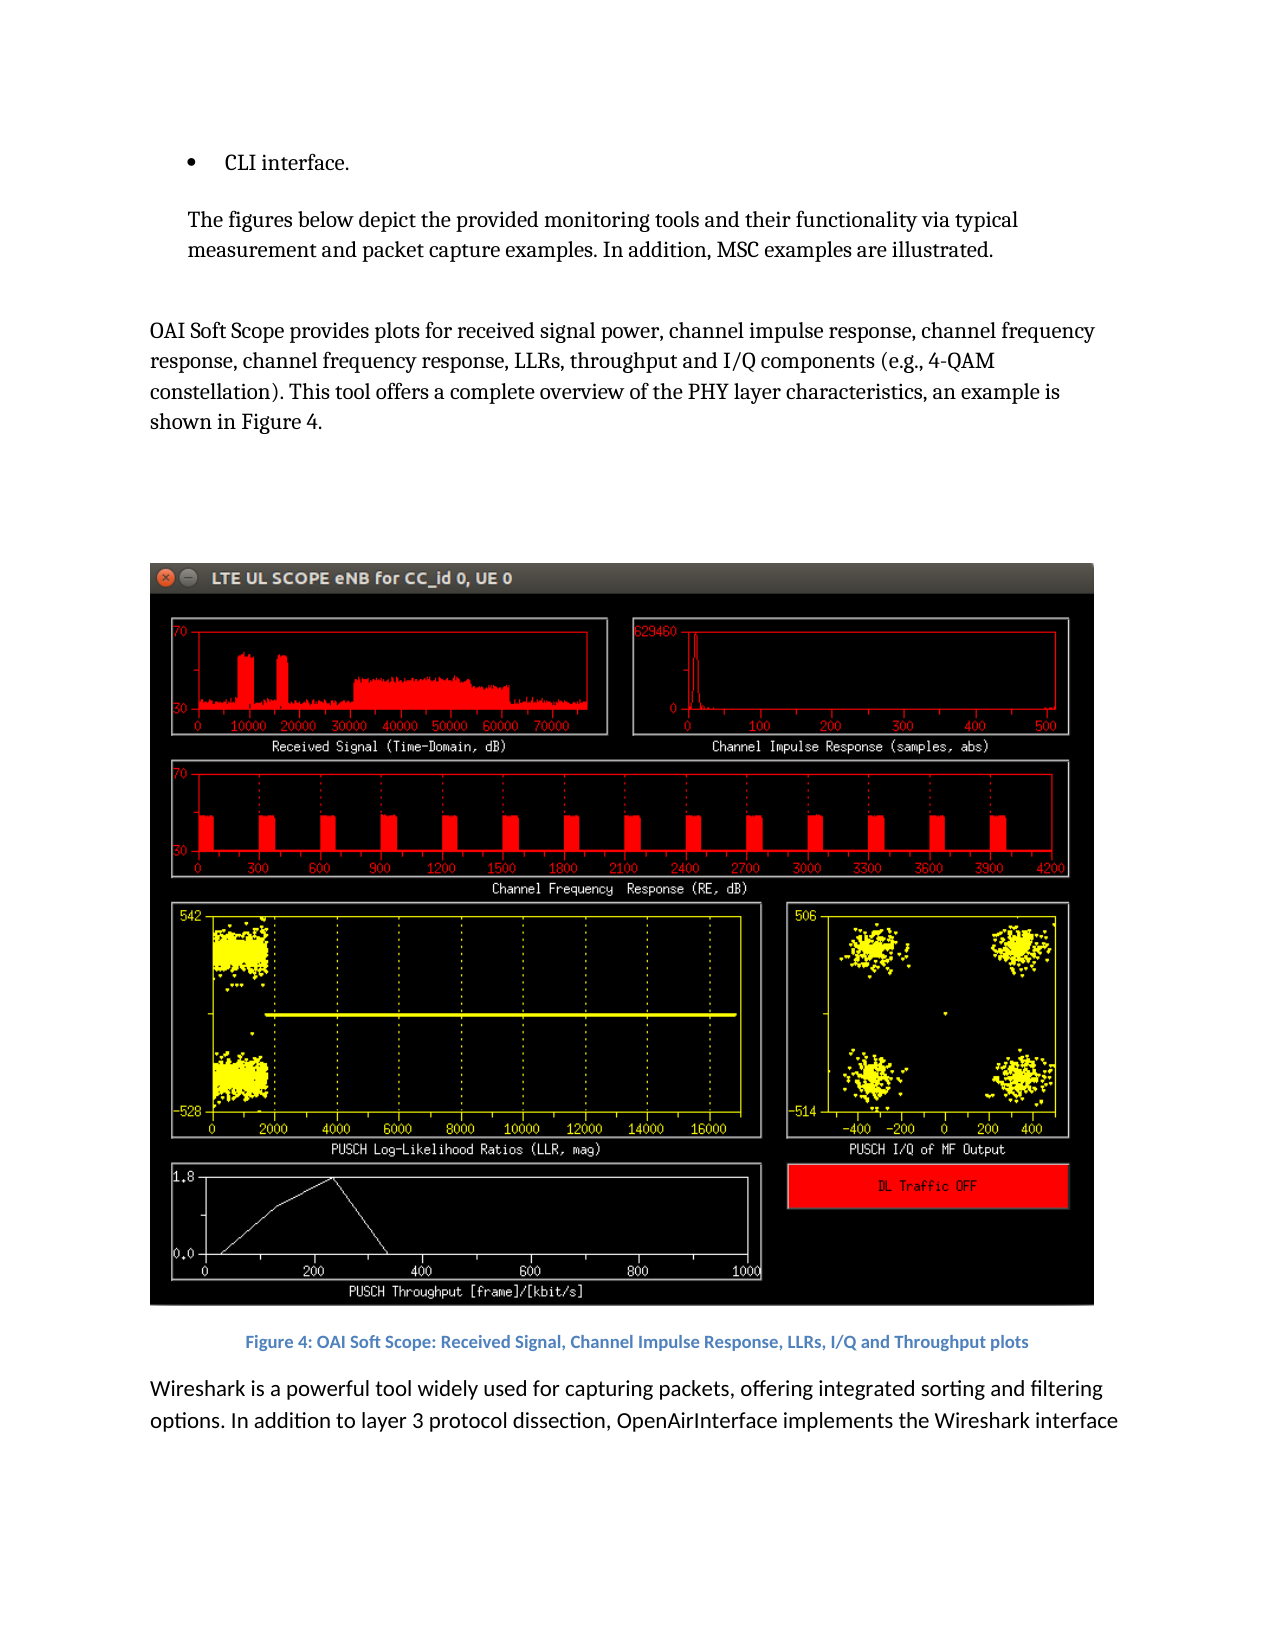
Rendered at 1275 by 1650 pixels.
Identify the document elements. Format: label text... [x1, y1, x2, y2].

list CLI interface. [187, 150, 1125, 176]
text Figure : OAI Soft Scope: Received Signal, Channel Impulse Response, LLRs, I/Q and Throughput plots [150, 1331, 1125, 1354]
list The figures below depict the provided monitoring tools and their functionality via typical measurement and packet capture examples. In addition, MSC examples are illustrated. [187, 207, 1125, 263]
picture [150, 563, 1094, 1306]
text OAI Soft Scope provides plots for received signal power, channel impulse response, channel frequency response, channel frequency response, LLRs, throughput and I/Q components (e.g., 4-QAM constellation). This tool offers a complete overview of the PHY layer characteristics, an example is shown in Figure 4. [150, 318, 1125, 435]
